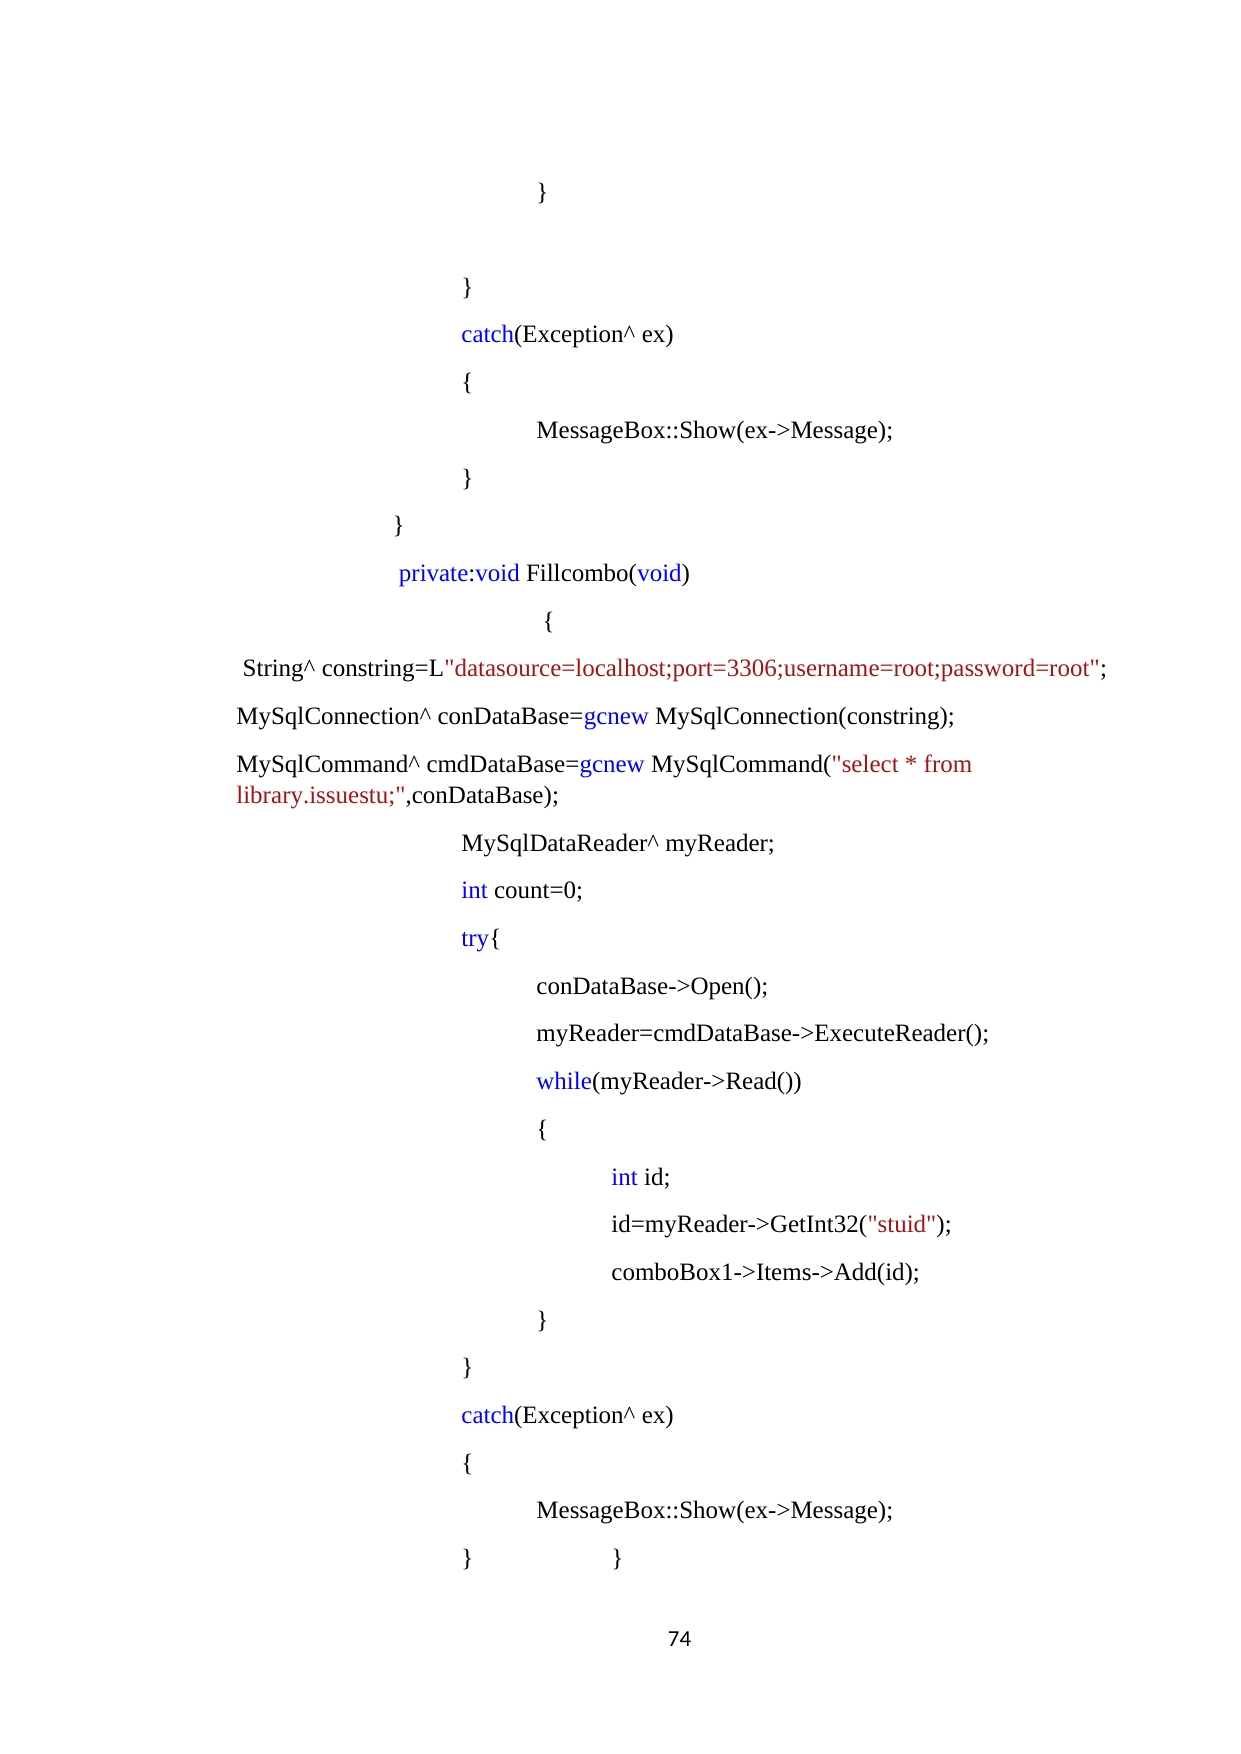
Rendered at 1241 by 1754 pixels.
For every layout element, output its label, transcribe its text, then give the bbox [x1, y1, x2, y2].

text try{ [236, 923, 1122, 952]
text MessageBox::Show(ex->Message); [236, 415, 1122, 444]
text } [236, 1305, 1122, 1333]
text catch(Exception^ ex) [236, 319, 1122, 348]
text catch(Exception^ ex) [236, 1400, 1122, 1429]
text MySqlConnection^ conDataBase=gcnew MySqlConnection(constring); [236, 701, 1122, 730]
text myReader=cmdDataBase->ExecuteReader(); [236, 1018, 1122, 1047]
text private:void Fillcombo(void) [236, 558, 1122, 587]
text } [236, 1352, 1122, 1381]
text } } [236, 1543, 1122, 1572]
text int id; [236, 1162, 1122, 1190]
text { [236, 1114, 1122, 1143]
text } [236, 272, 1122, 301]
text int count=0; [236, 875, 1122, 904]
text MySqlDataReader^ myReader; [236, 828, 1122, 856]
text id=myReader->GetInt32("stuid"); [236, 1209, 1122, 1238]
text MySqlCommand^ cmdDataBase=gcnew MySqlCommand("select * from library.issuestu;",conDataBase); [236, 749, 1122, 809]
text { [236, 606, 1122, 634]
text } [236, 463, 1122, 491]
text while(myReader->Read()) [236, 1066, 1122, 1095]
text String^ constring=L"datasource=localhost;port=3306;username=root;password=root"; [236, 653, 1122, 682]
text } [236, 177, 1122, 206]
text } [236, 510, 1122, 539]
text conDataBase->Open(); [236, 971, 1122, 999]
text comboBox1->Items->Add(id); [236, 1257, 1122, 1286]
text { [236, 1448, 1122, 1477]
text { [236, 367, 1122, 396]
text MessageBox::Show(ex->Message); [236, 1496, 1122, 1524]
